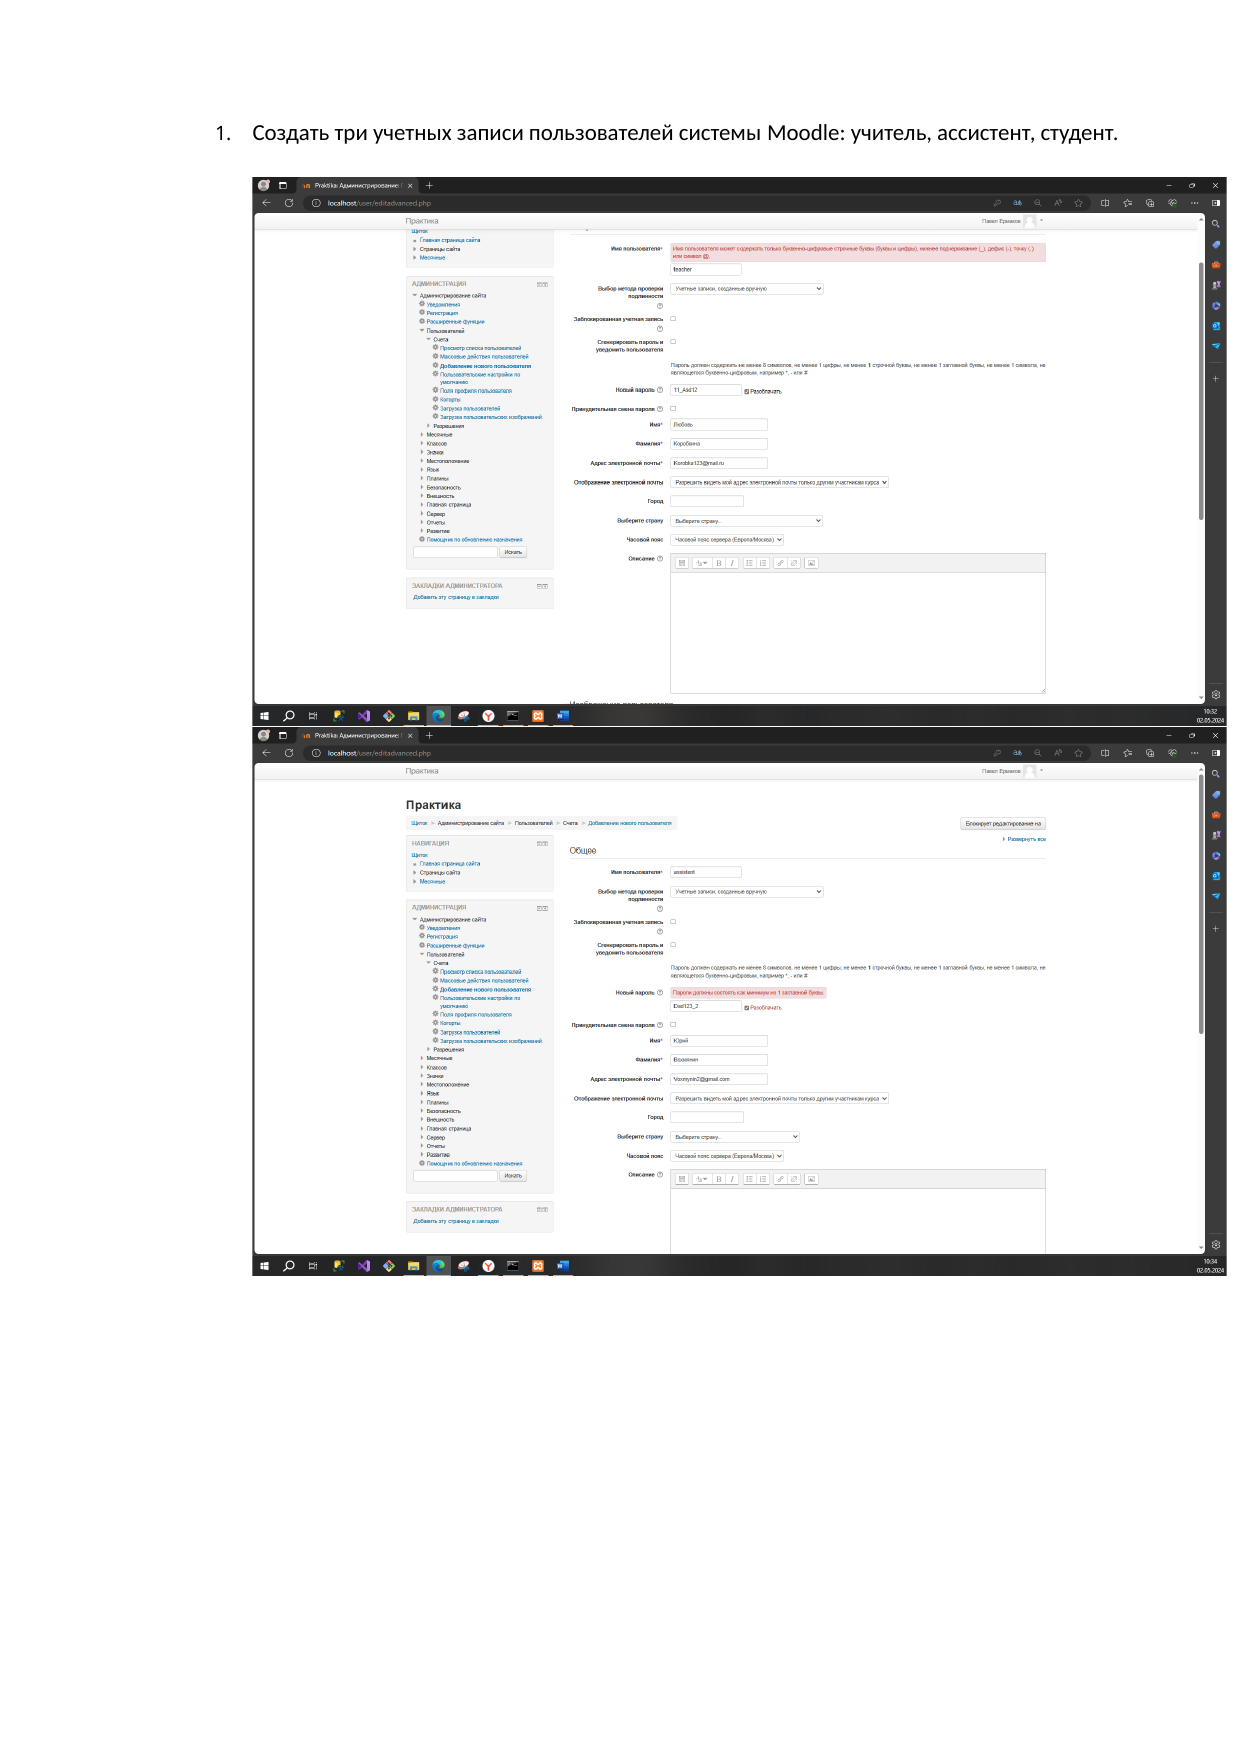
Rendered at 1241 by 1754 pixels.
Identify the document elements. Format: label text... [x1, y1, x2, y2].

picture [252, 177, 1227, 726]
list Создать три учетных записи пользователей системы Moodle: учитель, ассистент, студент. [215, 118, 1152, 146]
picture [252, 727, 1227, 1276]
